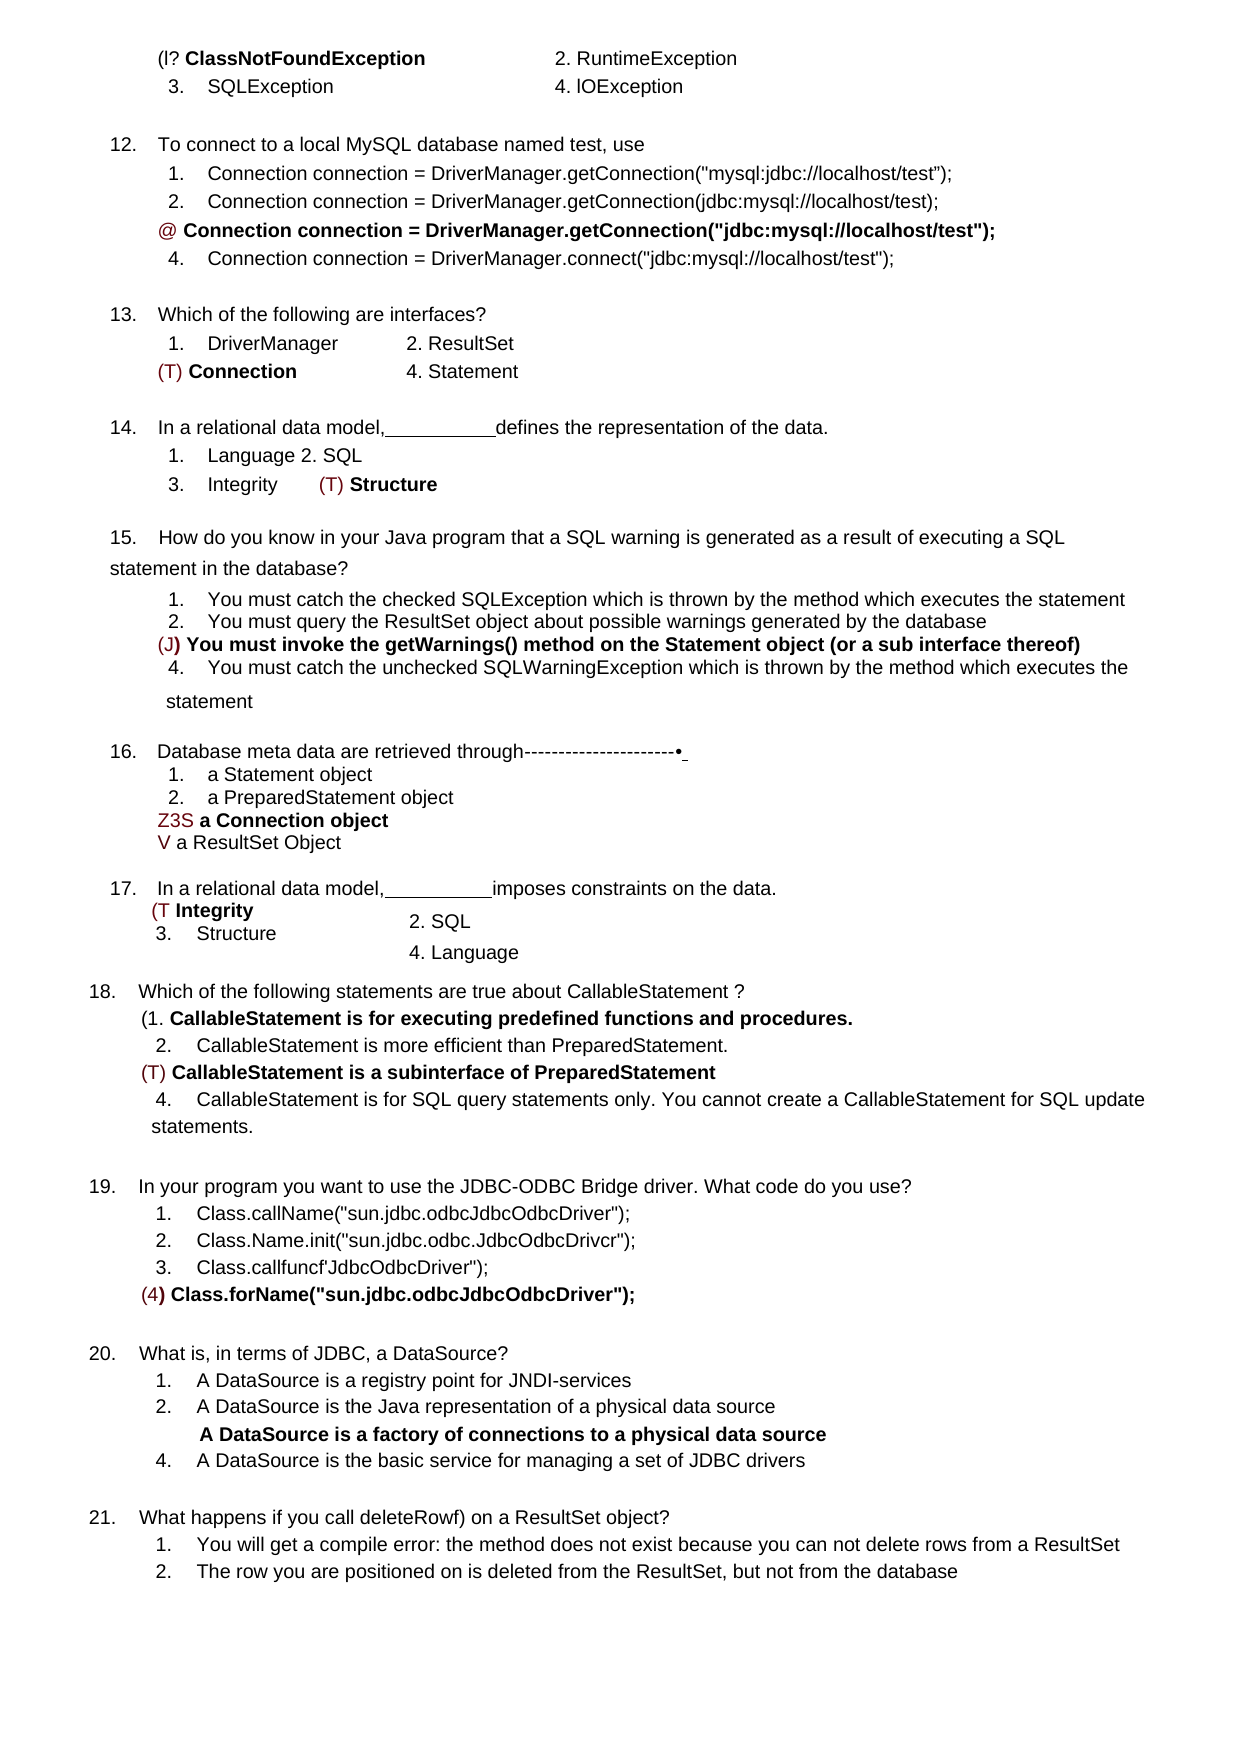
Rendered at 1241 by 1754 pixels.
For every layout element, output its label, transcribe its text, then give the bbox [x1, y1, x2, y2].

list Connection connection = DriverManager.connect("jdbc:mysql://localhost/test"); [166, 247, 1211, 270]
list a Statement object [166, 763, 1211, 786]
list In a relational data model, defines the representation of the data. [109, 416, 1211, 438]
text A DataSource is a factory of connections to a physical data source [197, 1422, 1211, 1445]
list DriverManager 2. ResultSet [166, 331, 1211, 354]
text V a ResultSet Object [157, 831, 1211, 854]
list Which of the following statements are true about CallableStatement ? [89, 980, 1211, 1003]
list A DataSource is the basic service for managing a set of JDBC drivers [151, 1449, 1211, 1472]
list The row you are positioned on is deleted from the ResultSet, but not from the database [151, 1559, 1211, 1582]
list Class.Name.init("sun.jdbc.odbc.JdbcOdbcDrivcr"); [151, 1229, 1211, 1252]
list CallableStatement is more efficient than PreparedStatement. [151, 1034, 1211, 1057]
list What happens if you call deleteRowf) on a ResultSet object? [89, 1506, 1211, 1528]
list Language 2. SQL [166, 444, 1211, 467]
list You must catch the unchecked SQLWarningException which is thrown by the method which executes the statement [166, 656, 1211, 712]
list SQLException 4. lOException [166, 75, 1211, 98]
list In your program you want to use the JDBC-ODBC Bridge driver. What code do you use? [89, 1175, 1211, 1198]
list Class.callName("sun.jdbc.odbcJdbcOdbcDriver"); [151, 1202, 1211, 1225]
list You must catch the checked SQLException which is thrown by the method which executes the statement [166, 587, 1211, 610]
list To connect to a local MySQL database named test, use [109, 133, 1211, 156]
list Which of the following are interfaces? [109, 303, 1211, 326]
list A DataSource is the Java representation of a physical data source [151, 1395, 1211, 1418]
list A DataSource is a registry point for JNDI-services [151, 1368, 1211, 1391]
list You will get a compile error: the method does not exist because you can not delete rows from a ResultSet [151, 1532, 1211, 1555]
list How do you know in your Java program that a SQL warning is generated as a result of executing a SQL statement in the database? [109, 526, 1136, 579]
list Connection connection = DriverManager.getConnection(jdbc:mysql://localhost/test); [166, 190, 1211, 213]
text (T) CallableStatement is a subinterface of PreparedStatement [139, 1061, 1211, 1084]
text @ Connection connection = DriverManager.getConnection("jdbc:mysql://localhost/test"); [157, 219, 1211, 241]
list You must query the ResultSet object about possible warnings generated by the database [166, 610, 1211, 633]
list Structure [151, 922, 1211, 945]
text (4) Class.forName("sun.jdbc.odbcJdbcOdbcDriver"); [139, 1283, 1211, 1306]
list Connection connection = DriverManager.getConnection("mysql:jdbc://localhost/test”); [166, 162, 1211, 184]
list Database meta data are retrieved through • [109, 740, 1211, 763]
text (T Integrity [109, 899, 1211, 922]
text (1. CallableStatement is for executing predefined functions and procedures. [139, 1007, 1211, 1030]
text (l? ClassNotFoundException 2. RuntimeException [157, 47, 1211, 69]
text (T) Connection 4. Statement [157, 360, 1211, 383]
list Class.callfuncf'JdbcOdbcDriver"); [151, 1256, 1211, 1279]
list In a relational data model, imposes constraints on the data. [109, 877, 1211, 899]
list Integrity (T) Structure [166, 473, 1211, 495]
text Z3S a Connection object [157, 808, 1211, 831]
list CallableStatement is for SQL query statements only. You cannot create a CallableStatement for SQL update statements. [151, 1088, 1211, 1138]
text (J) You must invoke the getWarnings() method on the Statement object (or a sub interface thereof) [153, 633, 1211, 656]
list a PreparedStatement object [166, 786, 1211, 808]
list What is, in terms of JDBC, a DataSource? [89, 1341, 1211, 1364]
